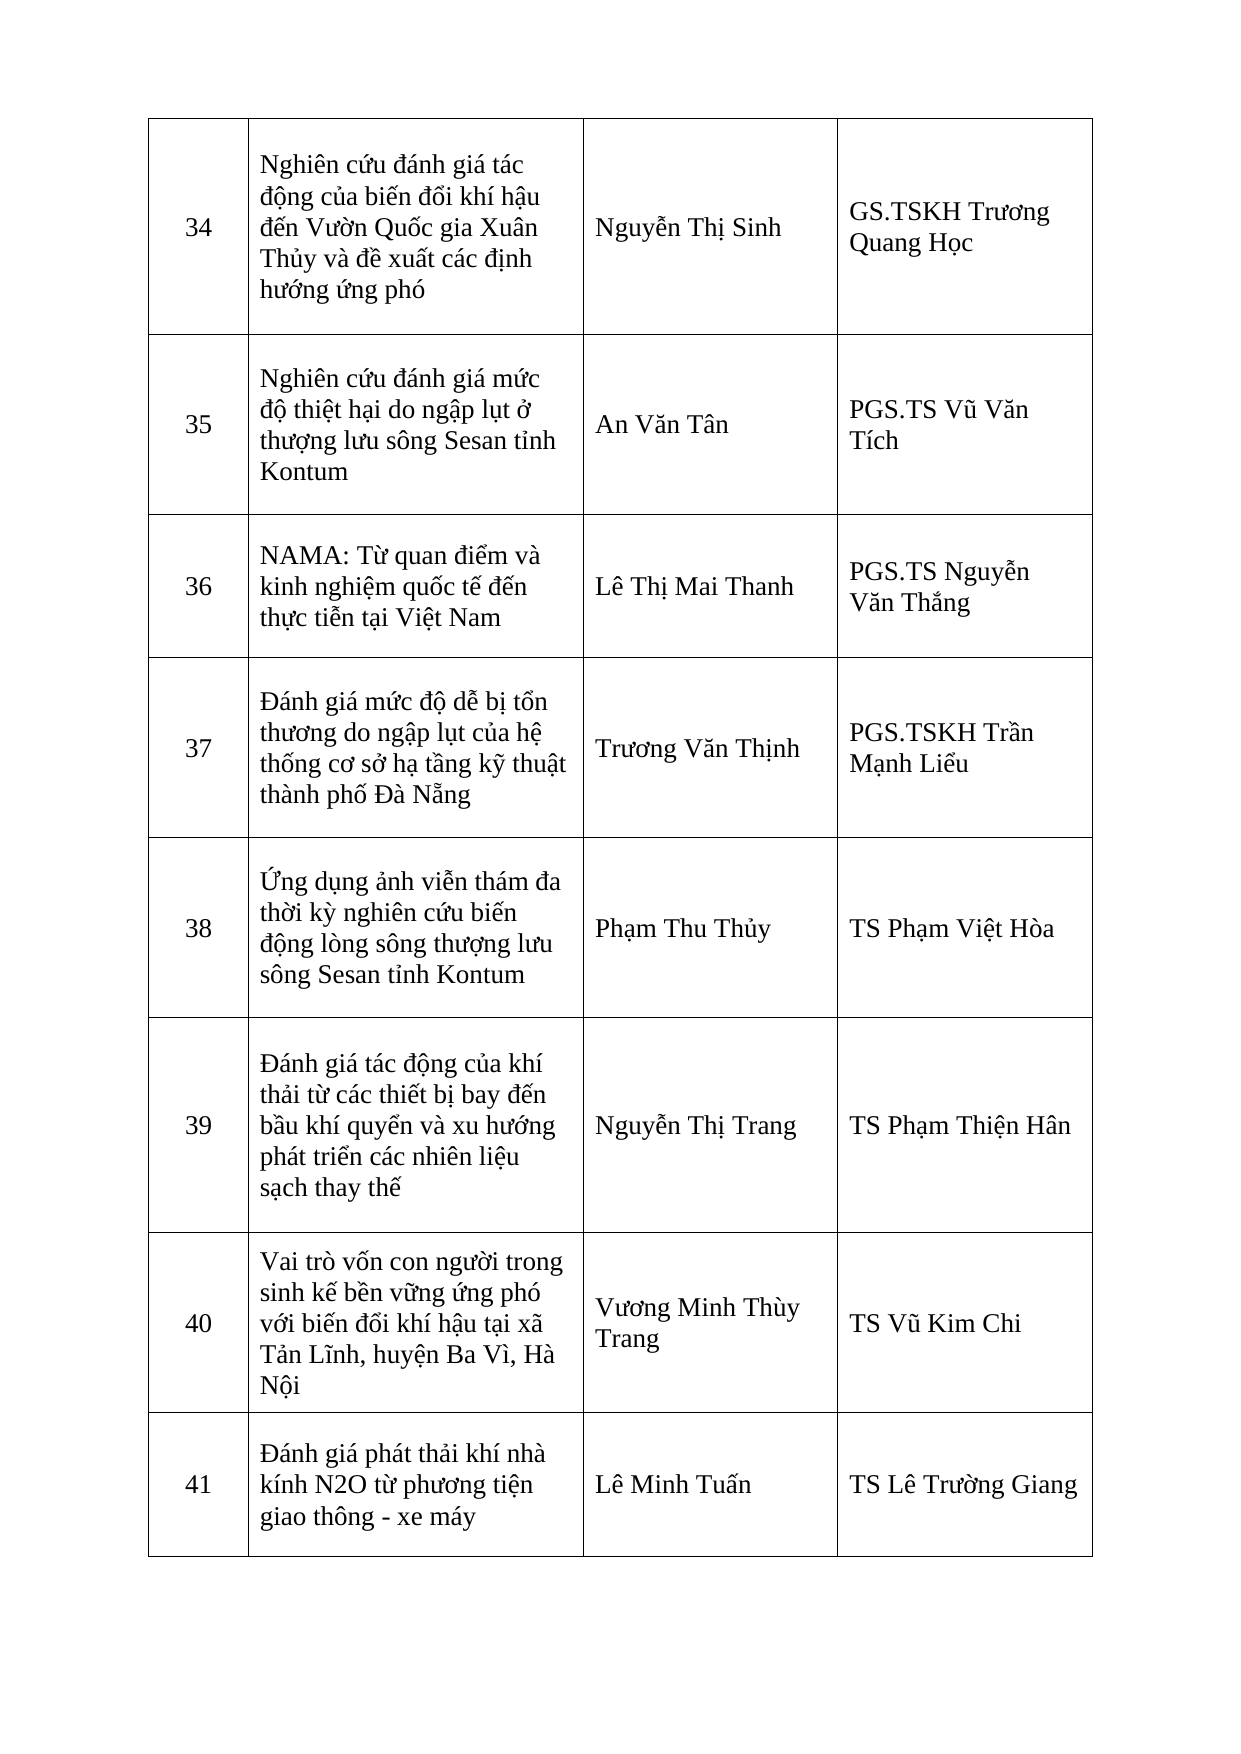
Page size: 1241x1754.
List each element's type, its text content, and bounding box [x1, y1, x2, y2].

table_cell Đánh giá phát thải khí nhà kính N2O từ phương tiện giao thông - xe máy [249, 1413, 583, 1556]
table_cell Nguyễn Thị Sinh [584, 119, 837, 334]
table_cell Lê Thị Mai Thanh [584, 515, 837, 657]
table_cell Nguyễn Thị Trang [584, 1018, 837, 1232]
table_cell Lê Minh Tuấn [584, 1413, 837, 1556]
table_cell TS Phạm Việt Hòa [838, 838, 1092, 1017]
table_cell 36 [149, 515, 248, 657]
table_cell TS Vũ Kim Chi [838, 1233, 1092, 1412]
table_cell TS Lê Trường Giang [838, 1413, 1092, 1556]
table_cell 34 [149, 119, 248, 334]
table_cell TS Phạm Thiện Hân [838, 1018, 1092, 1232]
table_cell PGS.TSKH Trần Mạnh Liểu [838, 658, 1092, 837]
table_cell Đánh giá mức độ dễ bị tổn thương do ngập lụt của hệ thống cơ sở hạ tầng kỹ thuật thành phố Đà Nẵng [249, 658, 583, 837]
table_cell Nghiên cứu đánh giá mức độ thiệt hại do ngập lụt ở thượng lưu sông Sesan tỉnh Kontum [249, 335, 583, 513]
table_cell NAMA: Từ quan điểm và kinh nghiệm quốc tế đến thực tiễn tại Việt Nam [249, 515, 583, 657]
table_cell Nghiên cứu đánh giá tác động của biến đổi khí hậu đến Vườn Quốc gia Xuân Thủy và đề xuất các định hướng ứng phó [249, 119, 583, 334]
table_cell Vương Minh Thùy Trang [584, 1233, 837, 1412]
table_cell PGS.TS Nguyễn Văn Thắng [838, 515, 1092, 657]
table_cell 40 [149, 1233, 248, 1412]
table_cell An Văn Tân [584, 335, 837, 513]
table_cell 39 [149, 1018, 248, 1232]
table_cell 37 [149, 658, 248, 837]
table_cell Ứng dụng ảnh viễn thám đa thời kỳ nghiên cứu biến động lòng sông thượng lưu sông Sesan tỉnh Kontum [249, 838, 583, 1017]
table_cell GS.TSKH Trương Quang Học [838, 119, 1092, 334]
table_cell Phạm Thu Thủy [584, 838, 837, 1017]
table_cell Trương Văn Thịnh [584, 658, 837, 837]
table_cell PGS.TS Vũ Văn Tích [838, 335, 1092, 513]
table_cell Đánh giá tác động của khí thải từ các thiết bị bay đến bầu khí quyển và xu hướng phát triển các nhiên liệu sạch thay thế [249, 1018, 583, 1232]
table_cell Vai trò vốn con người trong sinh kế bền vững ứng phó với biến đổi khí hậu tại xã Tản Lĩnh, huyện Ba Vì, Hà Nội [249, 1233, 583, 1412]
table_cell 38 [149, 838, 248, 1017]
table_cell 41 [149, 1413, 248, 1556]
table_cell 35 [149, 335, 248, 513]
